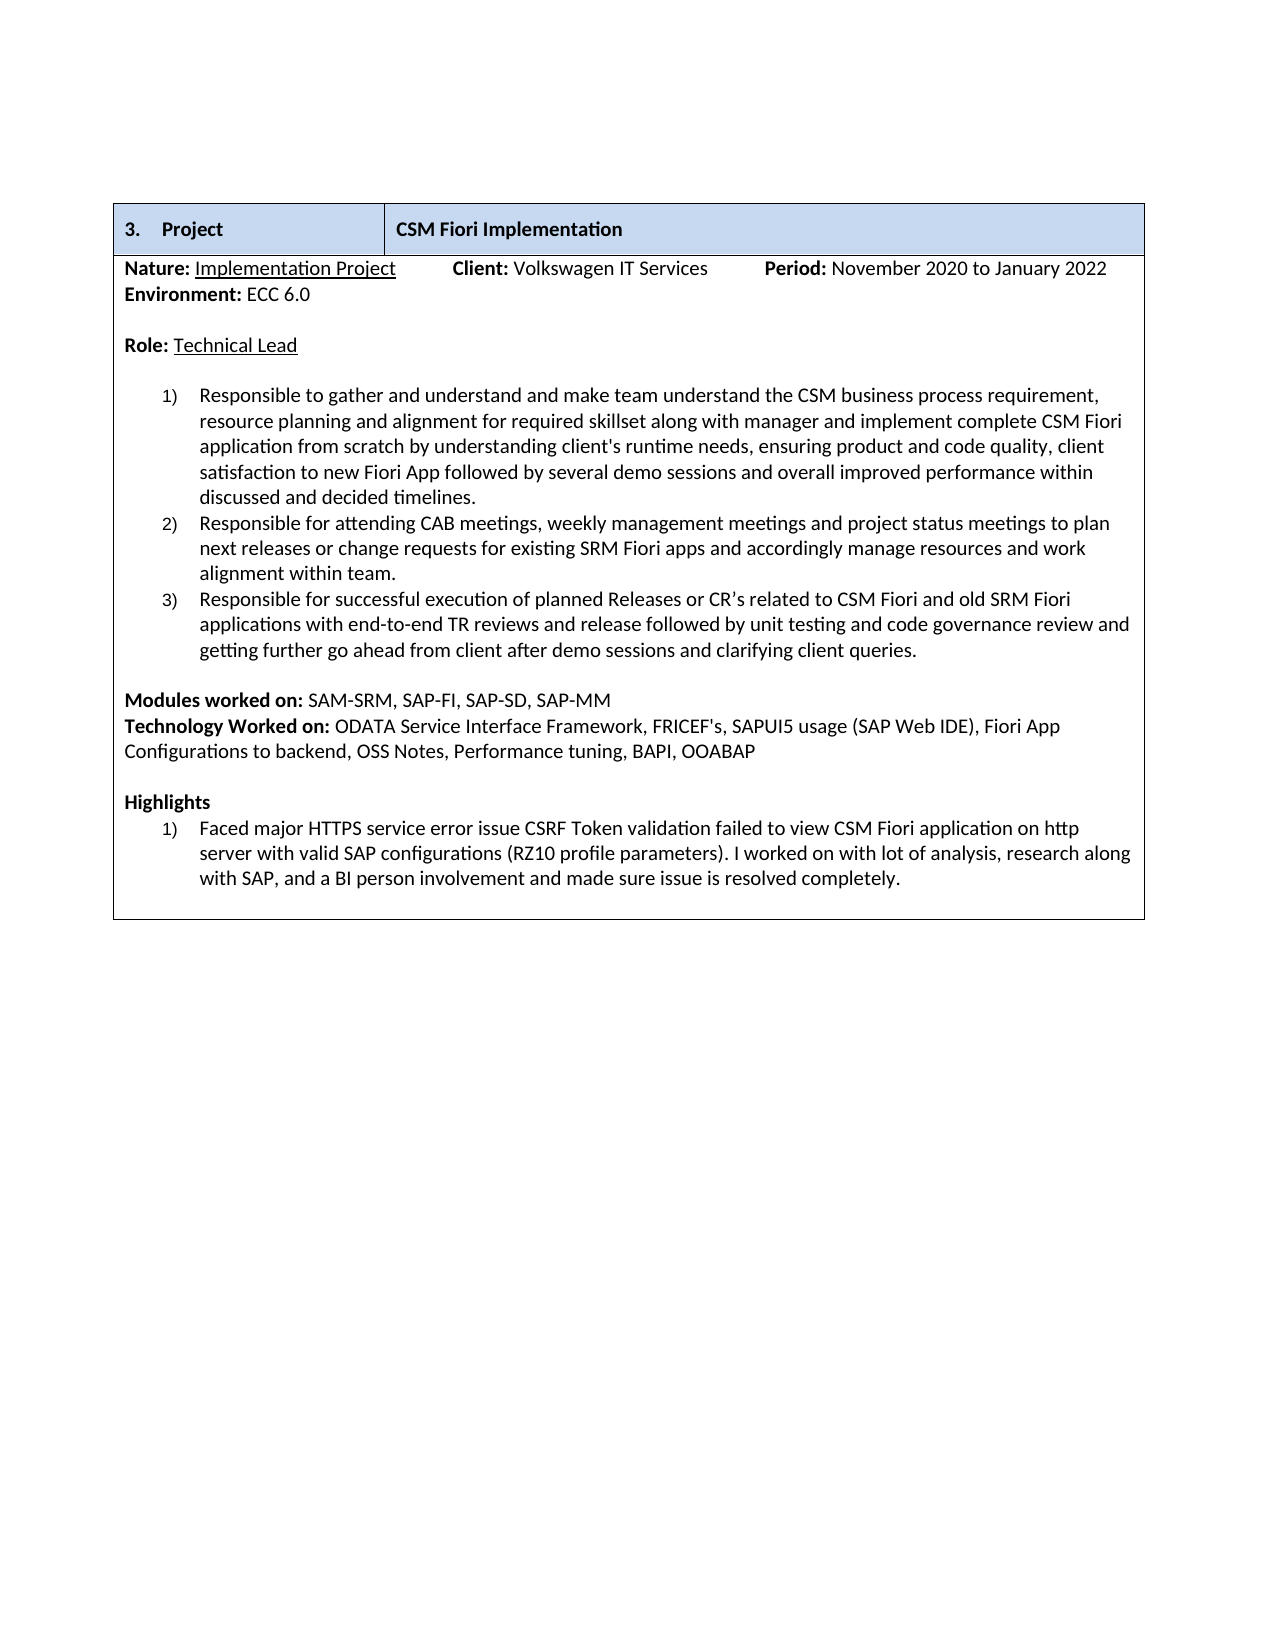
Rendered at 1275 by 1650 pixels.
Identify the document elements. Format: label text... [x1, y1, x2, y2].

table_cell Nature: Implementation Project Client: Volkswagen IT Services Period: November 2020 to January 2022 Environment: ECC 6.0 Role: Technical Lead Responsible to gather and understand and make team understand the CSM business process requirement, resource planning and alignment for required skillset along with manager and implement complete CSM Fiori application from scratch by understanding client's runtime needs, ensuring product and code quality, client satisfaction to new Fiori App followed by several demo sessions and overall improved performance within discussed and decided timelines. Responsible for attending CAB meetings, weekly management meetings and project status meetings to plan next releases or change requests for existing SRM Fiori apps and accordingly manage resources and work alignment within team. Responsible for successful execution of planned Releases or CR’s related to CSM Fiori and old SRM Fiori applications with end-to-end TR reviews and release followed by unit testing and code governance review and getting further go ahead from client after demo sessions and clarifying client queries. Modules worked on: SAM-SRM, SAP-FI, SAP-SD, SAP-MM Technology Worked on: ODATA Service Interface Framework, FRICEF's, SAPUI5 usage (SAP Web IDE), Fiori App Configurations to backend, OSS Notes, Performance tuning, BAPI, OOABAP Highlights Faced major HTTPS service error issue CSRF Token validation failed to view CSM Fiori application on http server with valid SAP configurations (RZ10 profile parameters). I worked on with lot of analysis, research along with SAP, and a BI person involvement and made sure issue is resolved completely. [114, 256, 1144, 919]
table_header Project [114, 204, 384, 254]
table_header CSM Fiori Implementation [385, 204, 1144, 254]
